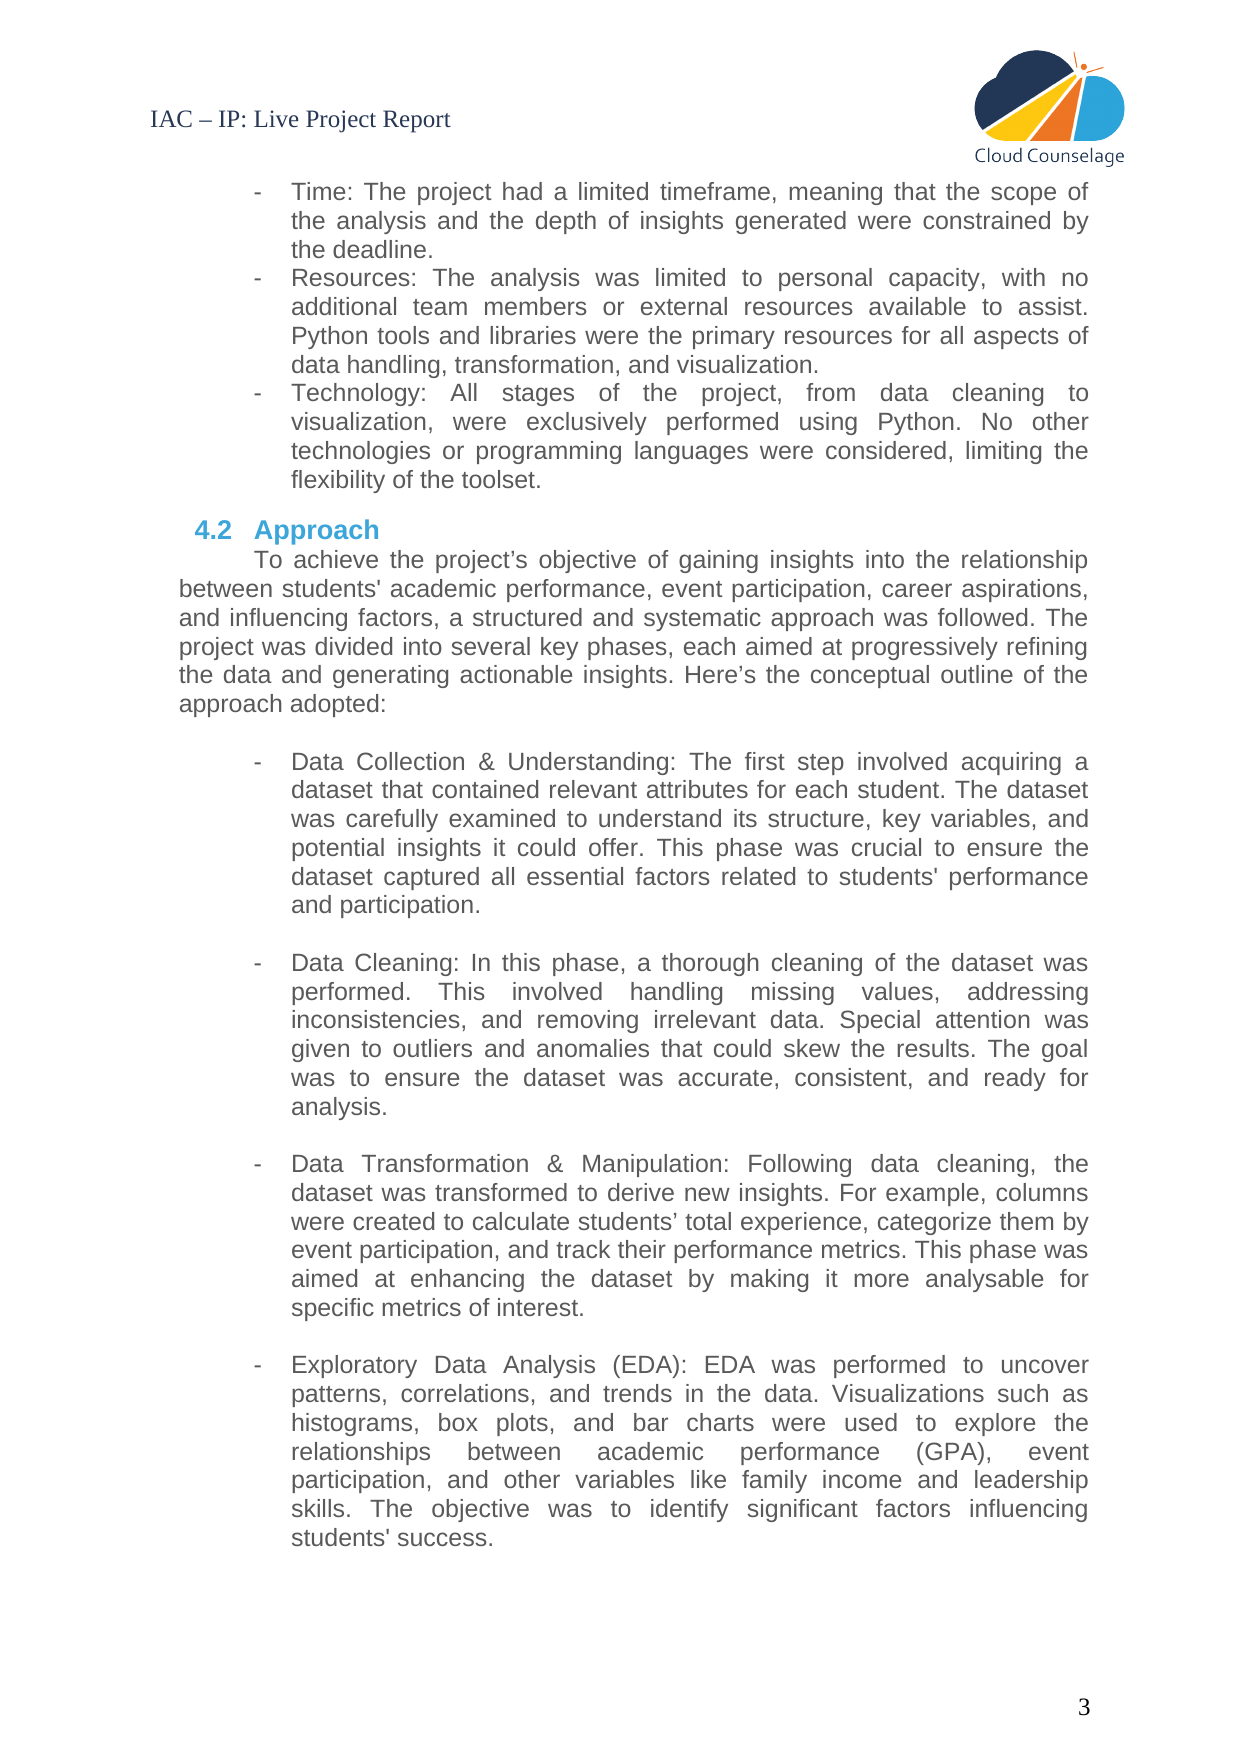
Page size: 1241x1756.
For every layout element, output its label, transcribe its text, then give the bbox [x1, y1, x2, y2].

list Resources: The analysis was limited to personal capacity, with no additional team members or external resources available to assist. Python tools and libraries were the primary resources for all aspects of data handling, transformation, and visualization. [253, 263, 1090, 378]
list Technology: All stages of the project, from data cleaning to visualization, were exclusively performed using Python. No other technologies or programming languages were considered, limiting the flexibility of the toolset. [253, 378, 1090, 493]
picture [974, 50, 1125, 167]
list Data Transformation & Manipulation: Following data cleaning, the dataset was transformed to derive new insights. For example, columns were created to calculate students’ total experience, categorize them by event participation, and track their performance metrics. This phase was aimed at enhancing the dataset by making it more analysable for specific metrics of interest. [253, 1149, 1090, 1322]
list Data Cleaning: In this phase, a thorough cleaning of the dataset was performed. This involved handling missing values, addressing inconsistencies, and removing irrelevant data. Special attention was given to outliers and anomalies that could skew the results. The goal was to ensure the dataset was accurate, consistent, and ready for analysis. [253, 948, 1090, 1121]
list Time: The project had a limited timeframe, meaning that the scope of the analysis and the depth of insights generated were constrained by the deadline. [253, 177, 1090, 263]
text To achieve the project’s objective of gaining insights into the relationship between students' academic performance, event participation, career aspirations, and influencing factors, a structured and systematic approach was followed. The project was divided into several key phases, each aimed at progressively refining the data and generating actionable insights. Here’s the conceptual outline of the approach adopted: [178, 546, 1090, 718]
subtitle Approach [194, 514, 1090, 546]
list Exploratory Data Analysis (EDA): EDA was performed to uncover patterns, correlations, and trends in the data. Visualizations such as histograms, box plots, and bar charts were used to explore the relationships between academic performance (GPA), event participation, and other variables like family income and leadership skills. The objective was to identify significant factors influencing students' success. [253, 1351, 1090, 1552]
list Data Collection & Understanding: The first step involved acquiring a dataset that contained relevant attributes for each student. The dataset was carefully examined to understand its structure, key variables, and potential insights it could offer. This phase was crucial to ensure the dataset captured all essential factors related to students' performance and participation. [253, 747, 1090, 919]
